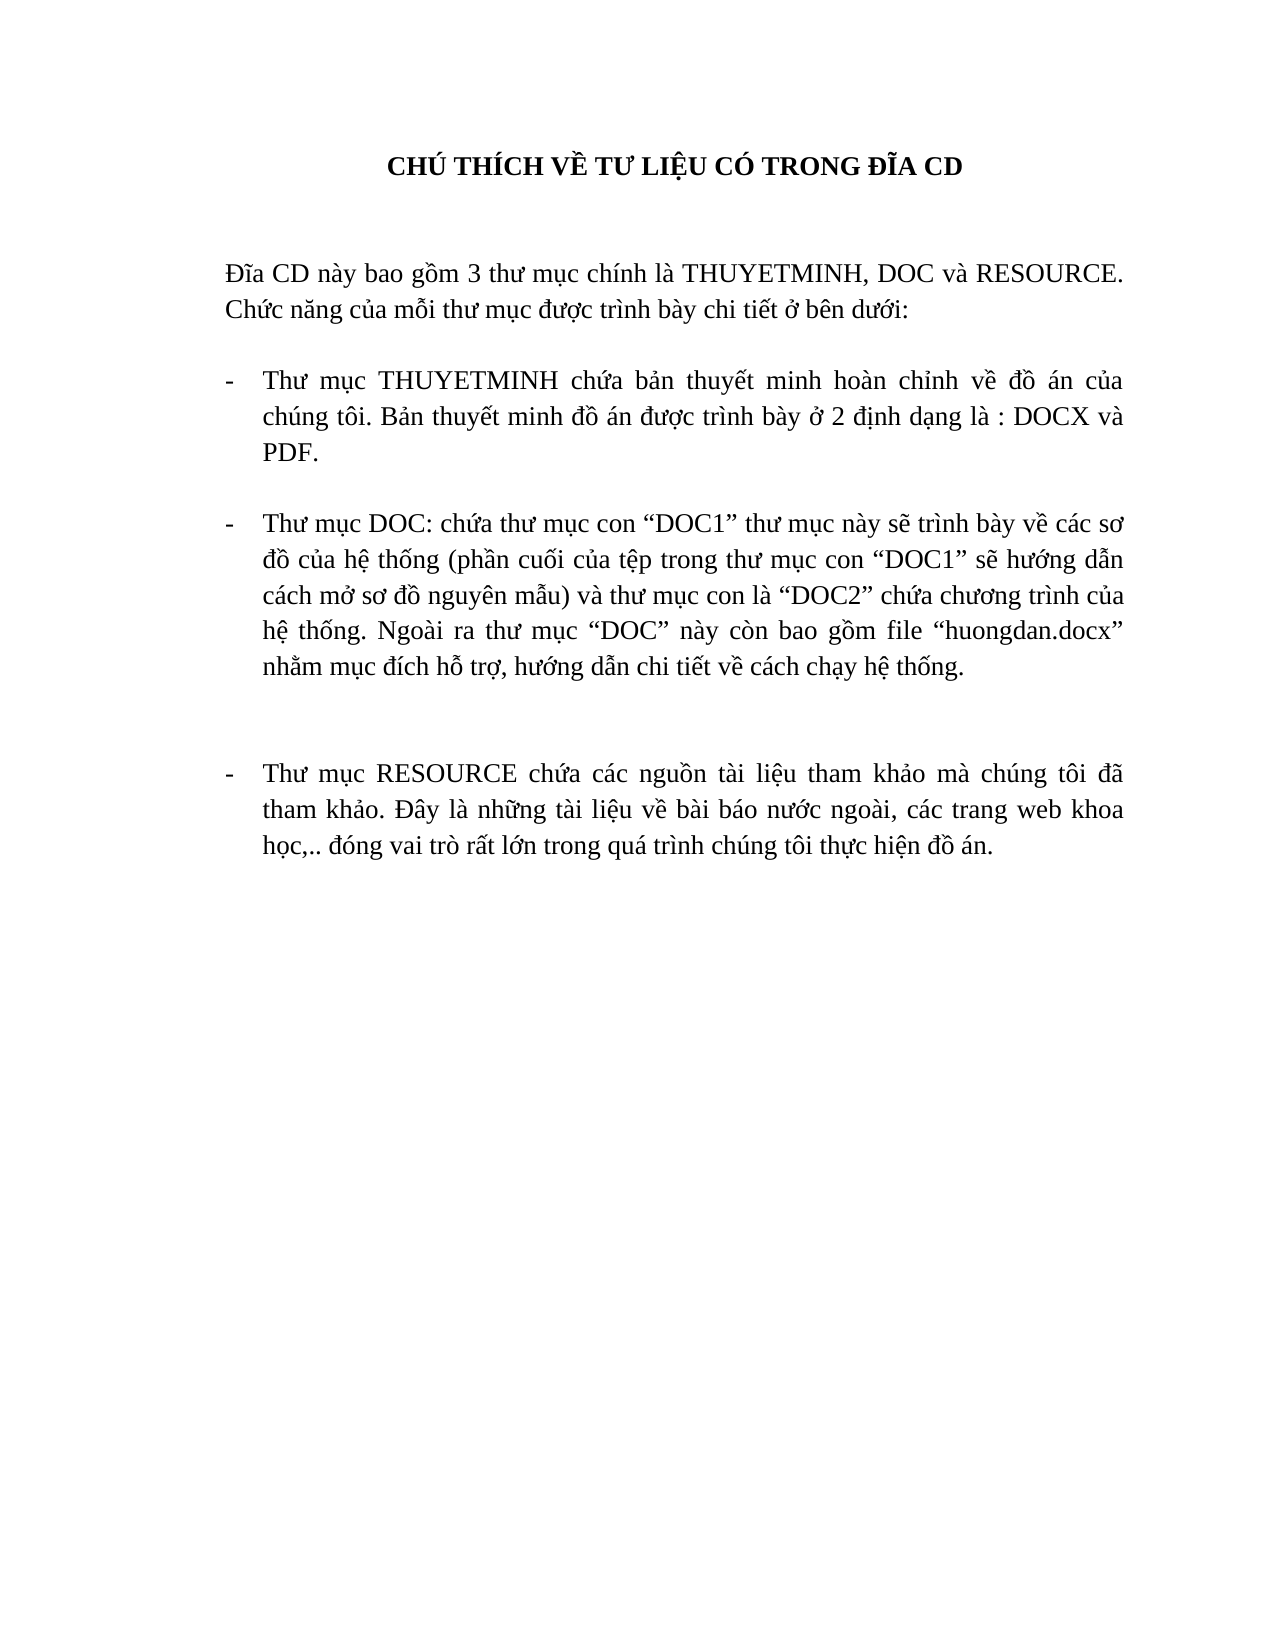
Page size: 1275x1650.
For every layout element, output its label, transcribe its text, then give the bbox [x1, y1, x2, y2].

list Thư mục THUYETMINH chứa bản thuyết minh hoàn chỉnh về đồ án của chúng tôi. Bản thuyết minh đồ án được trình bày ở 2 định dạng là : DOCX và PDF. [225, 364, 1125, 467]
list Đĩa CD này bao gồm 3 thư mục chính là THUYETMINH, DOC và RESOURCE. Chức năng của mỗi thư mục được trình bày chi tiết ở bên dưới: [225, 257, 1125, 324]
list Thư mục RESOURCE chứa các nguồn tài liệu tham khảo mà chúng tôi đã tham khảo. Đây là những tài liệu về bài báo nước ngoài, các trang web khoa học,.. đóng vai trò rất lớn trong quá trình chúng tôi thực hiện đồ án. [225, 757, 1125, 860]
list Thư mục DOC: chứa thư mục con “DOC1” thư mục này sẽ trình bày về các sơ đồ của hệ thống (phần cuối của tệp trong thư mục con “DOC1” sẽ hướng dẫn cách mở sơ đồ nguyên mẫu) và thư mục con là “DOC2” chứa chương trình của hệ thống. Ngoài ra thư mục “DOC” này còn bao gồm file “huongdan.docx” nhằm mục đích hỗ trợ, hướng dẫn chi tiết về cách chạy hệ thống. [225, 507, 1125, 681]
list CHÚ THÍCH VỀ TƯ LIỆU CÓ TRONG ĐĨA CD [225, 150, 1125, 181]
